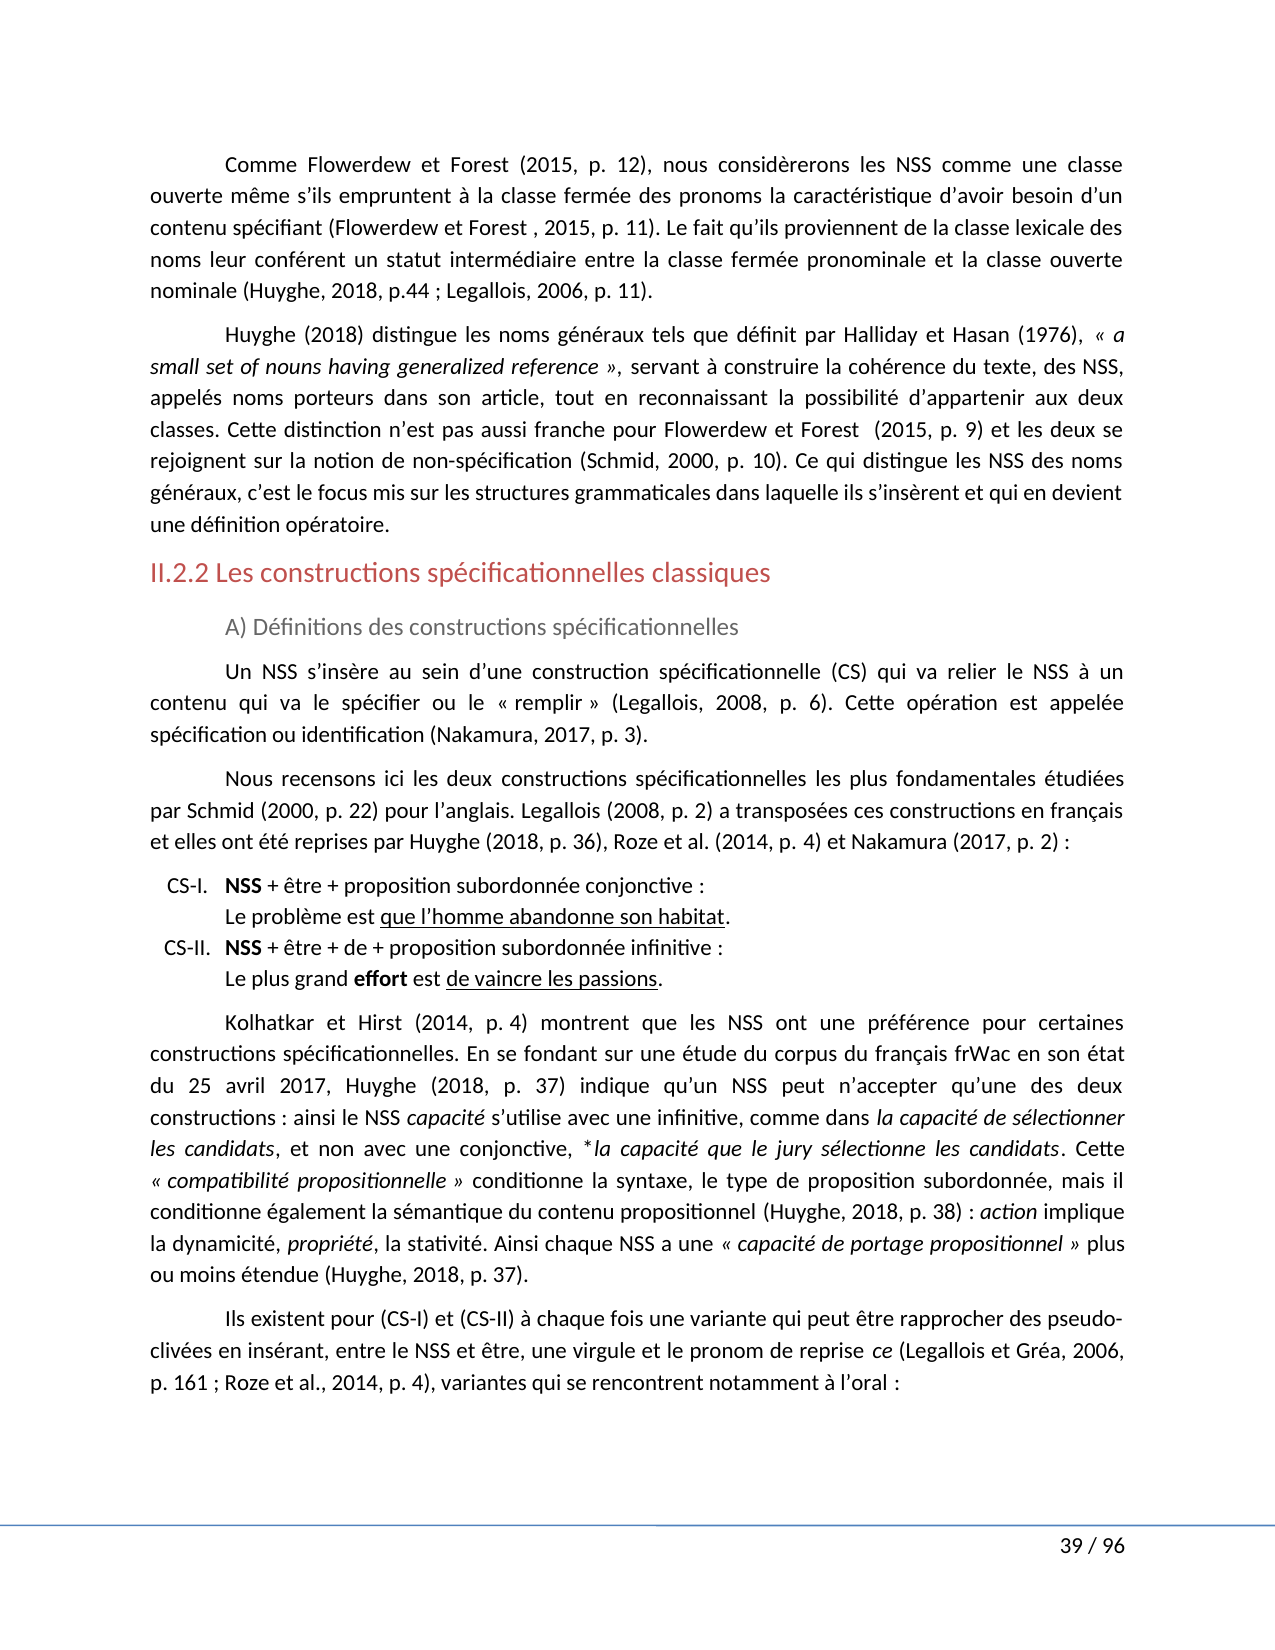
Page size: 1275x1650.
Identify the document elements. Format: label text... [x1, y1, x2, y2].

subtitle NSS + être + de + proposition subordonnée infinitive : Le plus grand effort est de vaincre les passions. [187, 933, 1125, 992]
subtitle II.2.2 Les constructions spécificationnelles classiques [150, 554, 1125, 589]
subtitle A) Définitions des constructions spécificationnelles [150, 611, 1125, 641]
text Ils existent pour (CS-I) et (CS-II) à chaque fois une variante qui peut être rapprocher des pseudo-clivées en insérant, entre le NSS et être, une virgule et le pronom de reprise ce (Legallois et Gréa, 2006, p. 161 ; Roze et al., 2014, p. 4), variantes qui se rencontrent notamment à l’oral : [150, 1304, 1125, 1396]
text Comme Flowerdew et Forest (2015, p. 12), nous considèrerons les NSS comme une classe ouverte même s’ils empruntent à la classe fermée des pronoms la caractéristique d’avoir besoin d’un contenu spécifiant (Flowerdew et Forest , 2015, p. 11). Le fait qu’ils proviennent de la classe lexicale des noms leur conférent un statut intermédiaire entre la classe fermée pronominale et la classe ouverte nominale (Huyghe, 2018, p.44 ; Legallois, 2006, p. 11). [150, 150, 1125, 304]
text Nous recensons ici les deux constructions spécificationnelles les plus fondamentales étudiées par Schmid (2000, p. 22) pour l’anglais. Legallois (2008, p. 2) a transposées ces constructions en français et elles ont été reprises par Huyghe (2018, p. 36), Roze et al. (2014, p. 4) et Nakamura (2017, p. 2) : [150, 764, 1125, 855]
text Un NSS s’insère au sein d’une construction spécificationnelle (CS) qui va relier le NSS à un contenu qui va le spécifier ou le « remplir » (Legallois, 2008, p. 6). Cette opération est appelée spécification ou identification (Nakamura, 2017, p. 3). [150, 657, 1125, 748]
text Huyghe (2018) distingue les noms généraux tels que définit par Halliday et Hasan (1976), « a small set of nouns having generalized reference », servant à construire la cohérence du texte, des NSS, appelés noms porteurs dans son article, tout en reconnaissant la possibilité d’appartenir aux deux classes. Cette distinction n’est pas aussi franche pour Flowerdew et Forest (2015, p. 9) et les deux se rejoignent sur la notion de non-spécification (Schmid, 2000, p. 10). Ce qui distingue les NSS des noms généraux, c’est le focus mis sur les structures grammaticales dans laquelle ils s’insèrent et qui en devient une définition opératoire. [150, 320, 1125, 538]
text Kolhatkar et Hirst (2014, p. 4) montrent que les NSS ont une préférence pour certaines constructions spécificationnelles. En se fondant sur une étude du corpus du français frWac en son état du 25 avril 2017, Huyghe (2018, p. 37) indique qu’un NSS peut n’accepter qu’une des deux constructions : ainsi le NSS capacité s’utilise avec une infinitive, comme dans la capacité de sélectionner les candidats, et non avec une conjonctive, *la capacité que le jury sélectionne les candidats. Cette « compatibilité propositionnelle » conditionne la syntaxe, le type de proposition subordonnée, mais il conditionne également la sémantique du contenu propositionnel (Huyghe, 2018, p. 38) : action implique la dynamicité, propriété, la stativité. Ainsi chaque NSS a une « capacité de portage propositionnel » plus ou moins étendue (Huyghe, 2018, p. 37). [150, 1008, 1125, 1288]
subtitle NSS + être + proposition subordonnée conjonctive : Le problème est que l’homme abandonne son habitat. [187, 871, 1125, 930]
